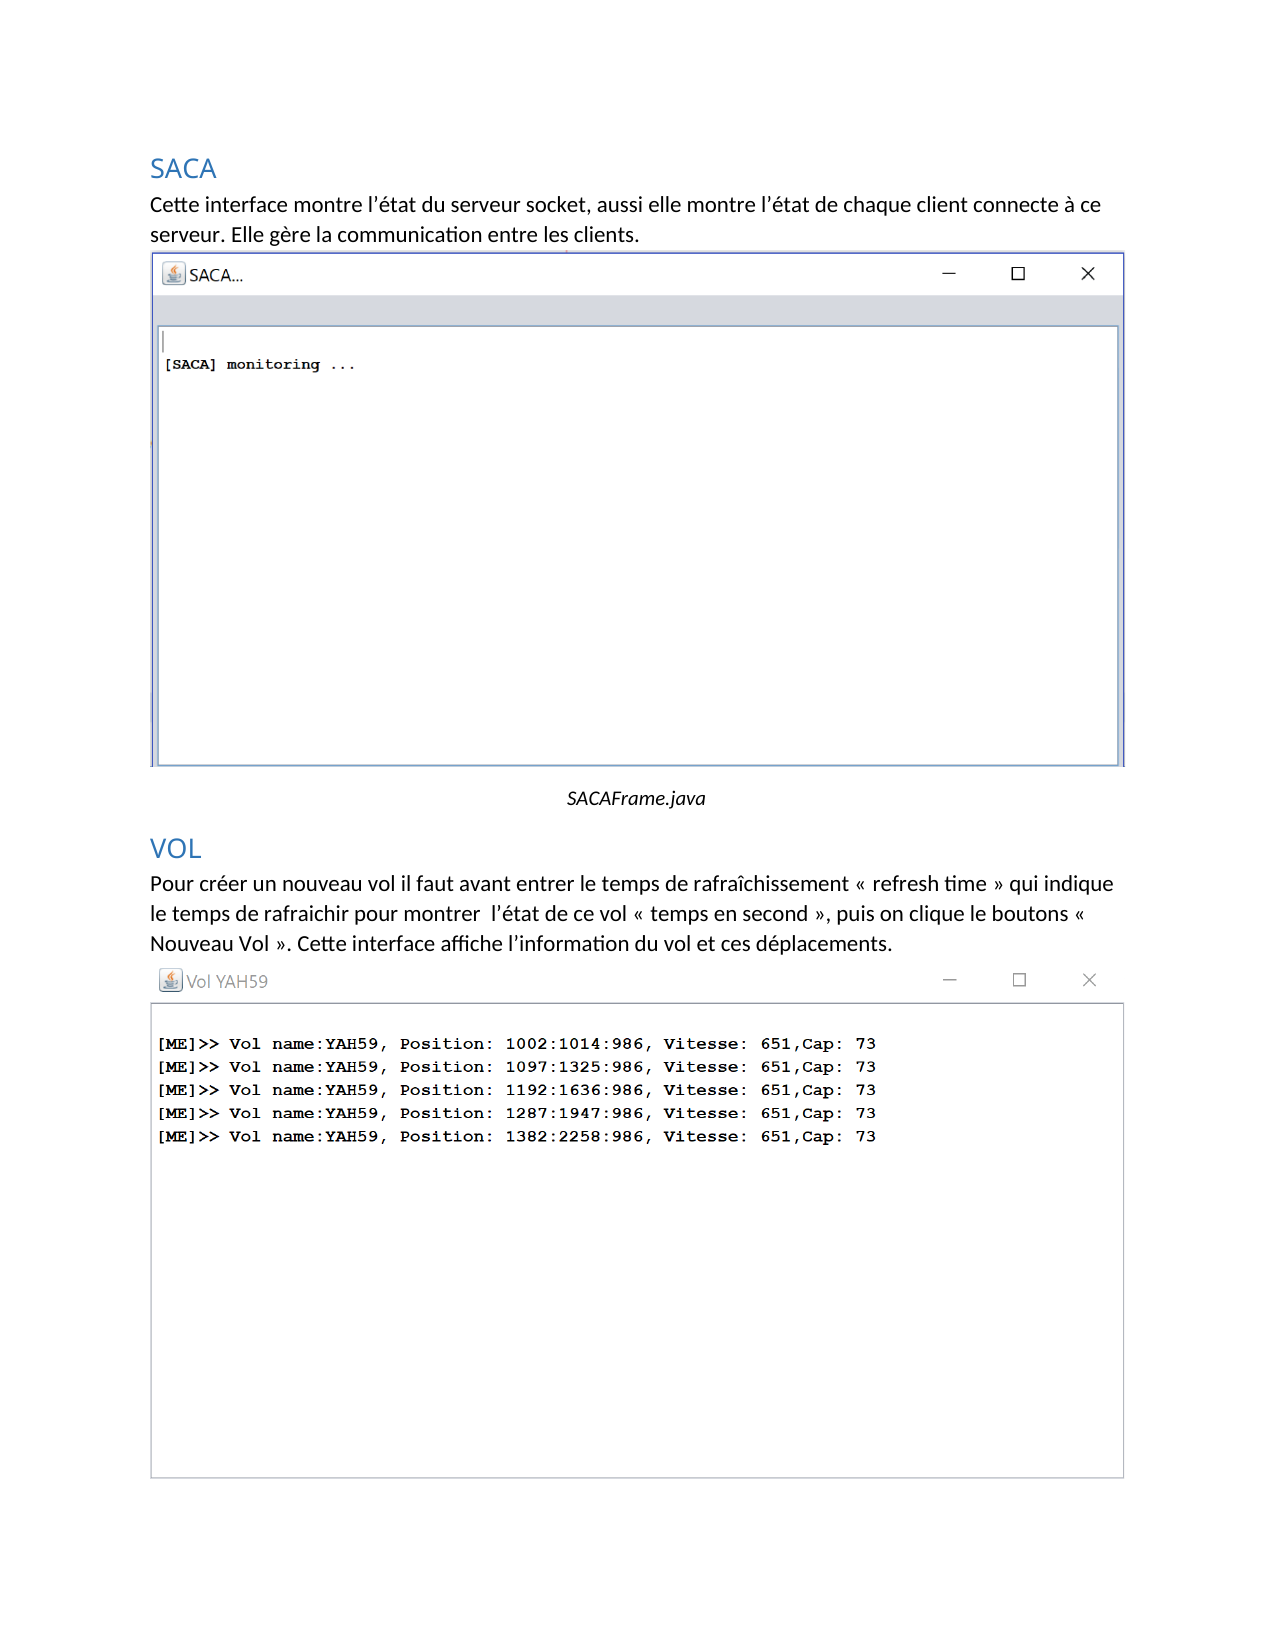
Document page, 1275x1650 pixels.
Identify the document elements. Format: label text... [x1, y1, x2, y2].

picture [150, 959, 1125, 1479]
text SACAFrame.java [150, 785, 1125, 810]
subtitle VOL [150, 829, 1125, 866]
picture [150, 250, 1125, 767]
subtitle SACA [150, 150, 1125, 187]
text Pour créer un nouveau vol il faut avant entrer le temps de rafraîchissement « refresh time » qui indique le temps de rafraichir pour montrer l’état de ce vol « temps en second », puis on clique le boutons « Nouveau Vol ». Cette interface affiche l’information du vol et ces déplacements. [150, 869, 1125, 959]
text Cette interface montre l’état du serveur socket, aussi elle montre l’état de chaque client connecte à ce serveur. Elle gère la communication entre les clients. [150, 190, 1125, 250]
